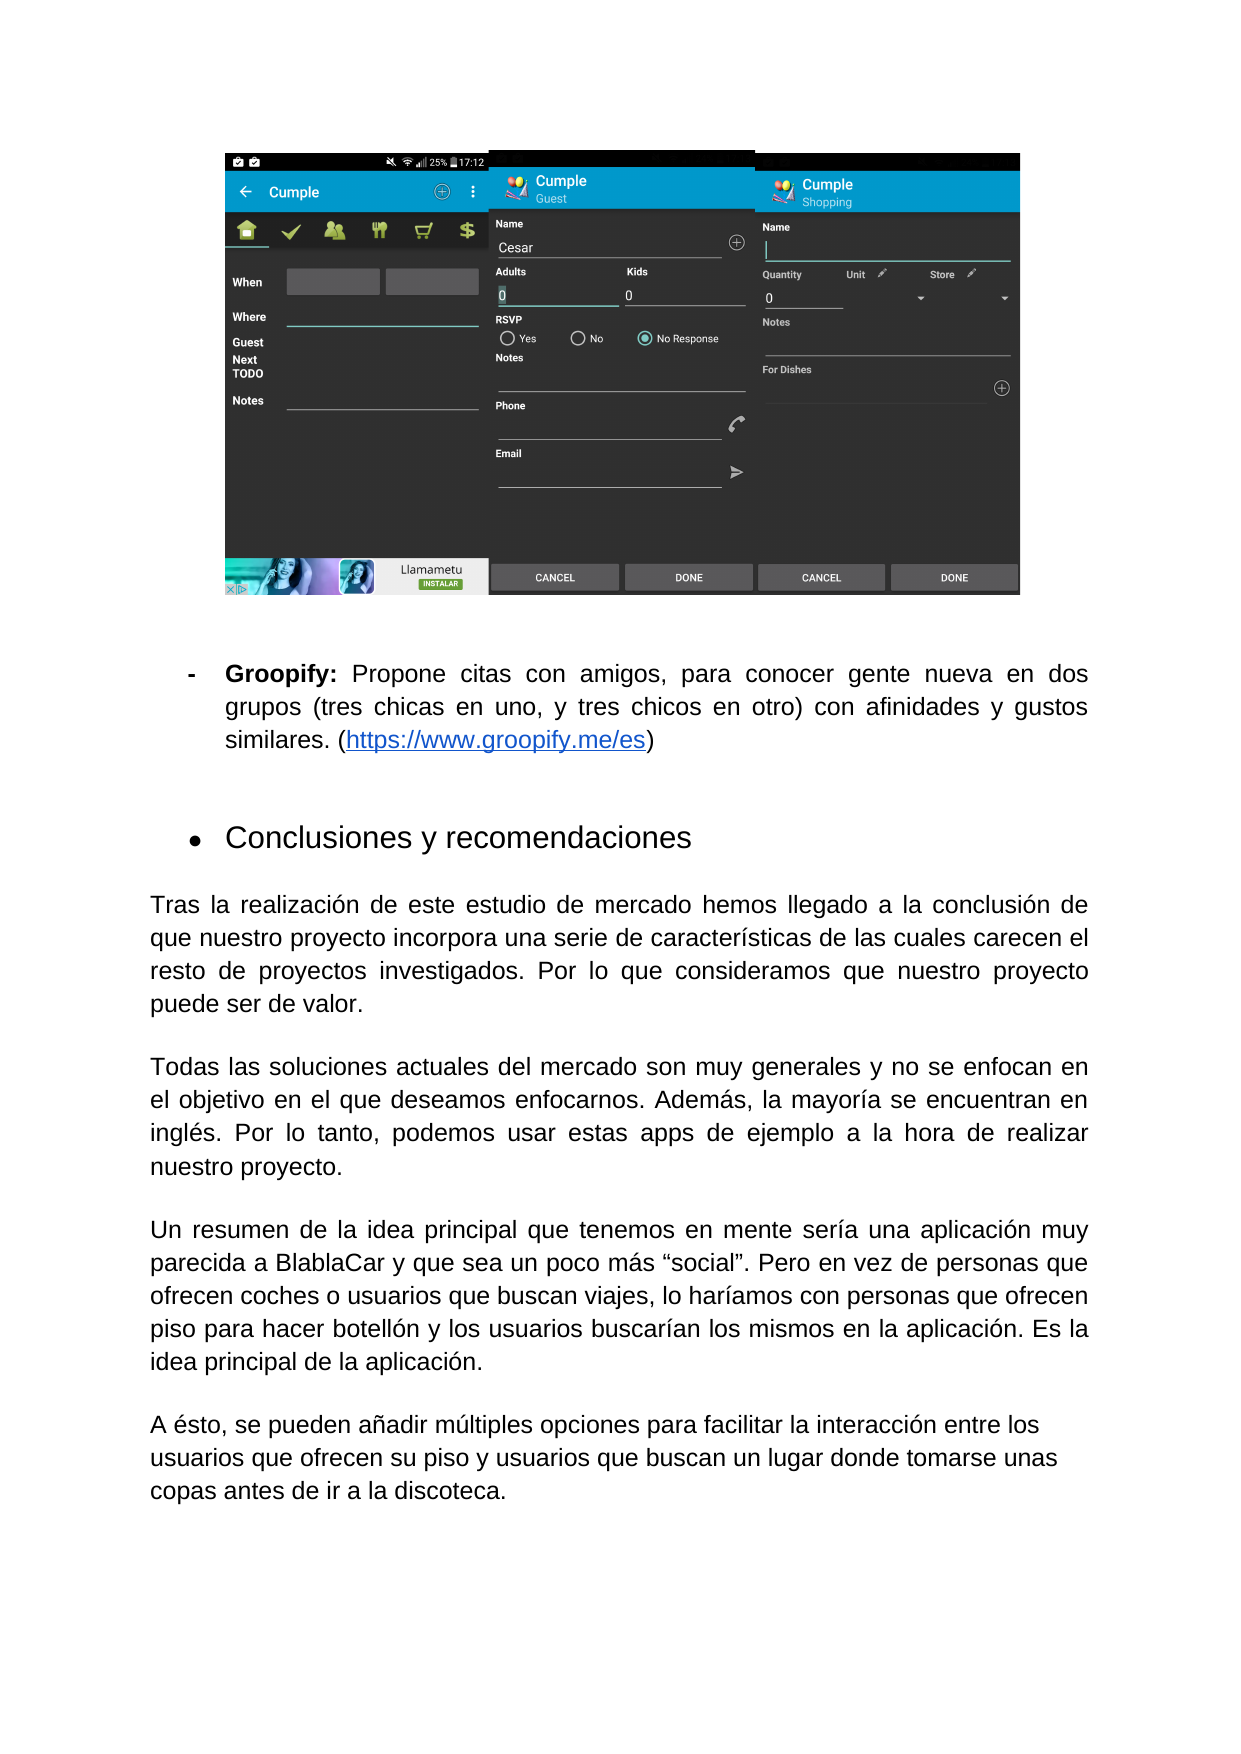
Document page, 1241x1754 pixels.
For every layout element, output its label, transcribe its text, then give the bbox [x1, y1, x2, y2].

picture [775, 181, 789, 190]
picture [508, 177, 523, 186]
picture [225, 150, 1021, 170]
picture [225, 210, 1021, 595]
picture [831, 182, 836, 191]
list Groopify: Propone citas con amigos, para conocer gente nueva en dos grupos (tres chicas en uno, y tres chicos en otro) con afinidades y gustos similares. (https://www.groopify.me/es) [187, 659, 1090, 754]
picture [521, 185, 528, 197]
text Un resumen de la idea principal que tenemos en mente sería una aplicación muy parecida a BlablaCar y que sea un poco más “social”. Pero en vez de personas que ofrecen coches o usuarios que buscan viajes, lo haríamos con personas que ofrecen piso para hacer botellón y los usuarios buscarían los mismos en la aplicación. Es la idea principal de la aplicación. [150, 1215, 1090, 1376]
picture [301, 190, 305, 200]
picture [843, 179, 852, 189]
picture [241, 189, 251, 193]
text Tras la realización de este estudio de mercado hemos llegado a la conclusión de que nuestro proyecto incorpora una serie de características de las cuales carecen el resto de proyectos investigados. Por lo que consideramos que nuestro proyecto puede ser de valor. [150, 890, 1090, 1018]
picture [306, 187, 310, 197]
text Todas las soluciones actuales del mercado son muy generales y no se enfocan en el objetivo en el que deseamos enfocarnos. Además, la mayoría se encuentran en inglés. Por lo tanto, podemos usar estas apps de ejemplo a la hora de realizar nuestro proyecto. [150, 1052, 1090, 1180]
list Conclusiones y recomendaciones [187, 819, 1090, 854]
text A ésto, se pueden añadir múltiples opciones para facilitar la interacción entre los usuarios que ofrecen su piso y usuarios que buscan un lugar donde tomarse unas copas antes de ir a la discoteca. [150, 1410, 1090, 1505]
picture [788, 189, 794, 200]
